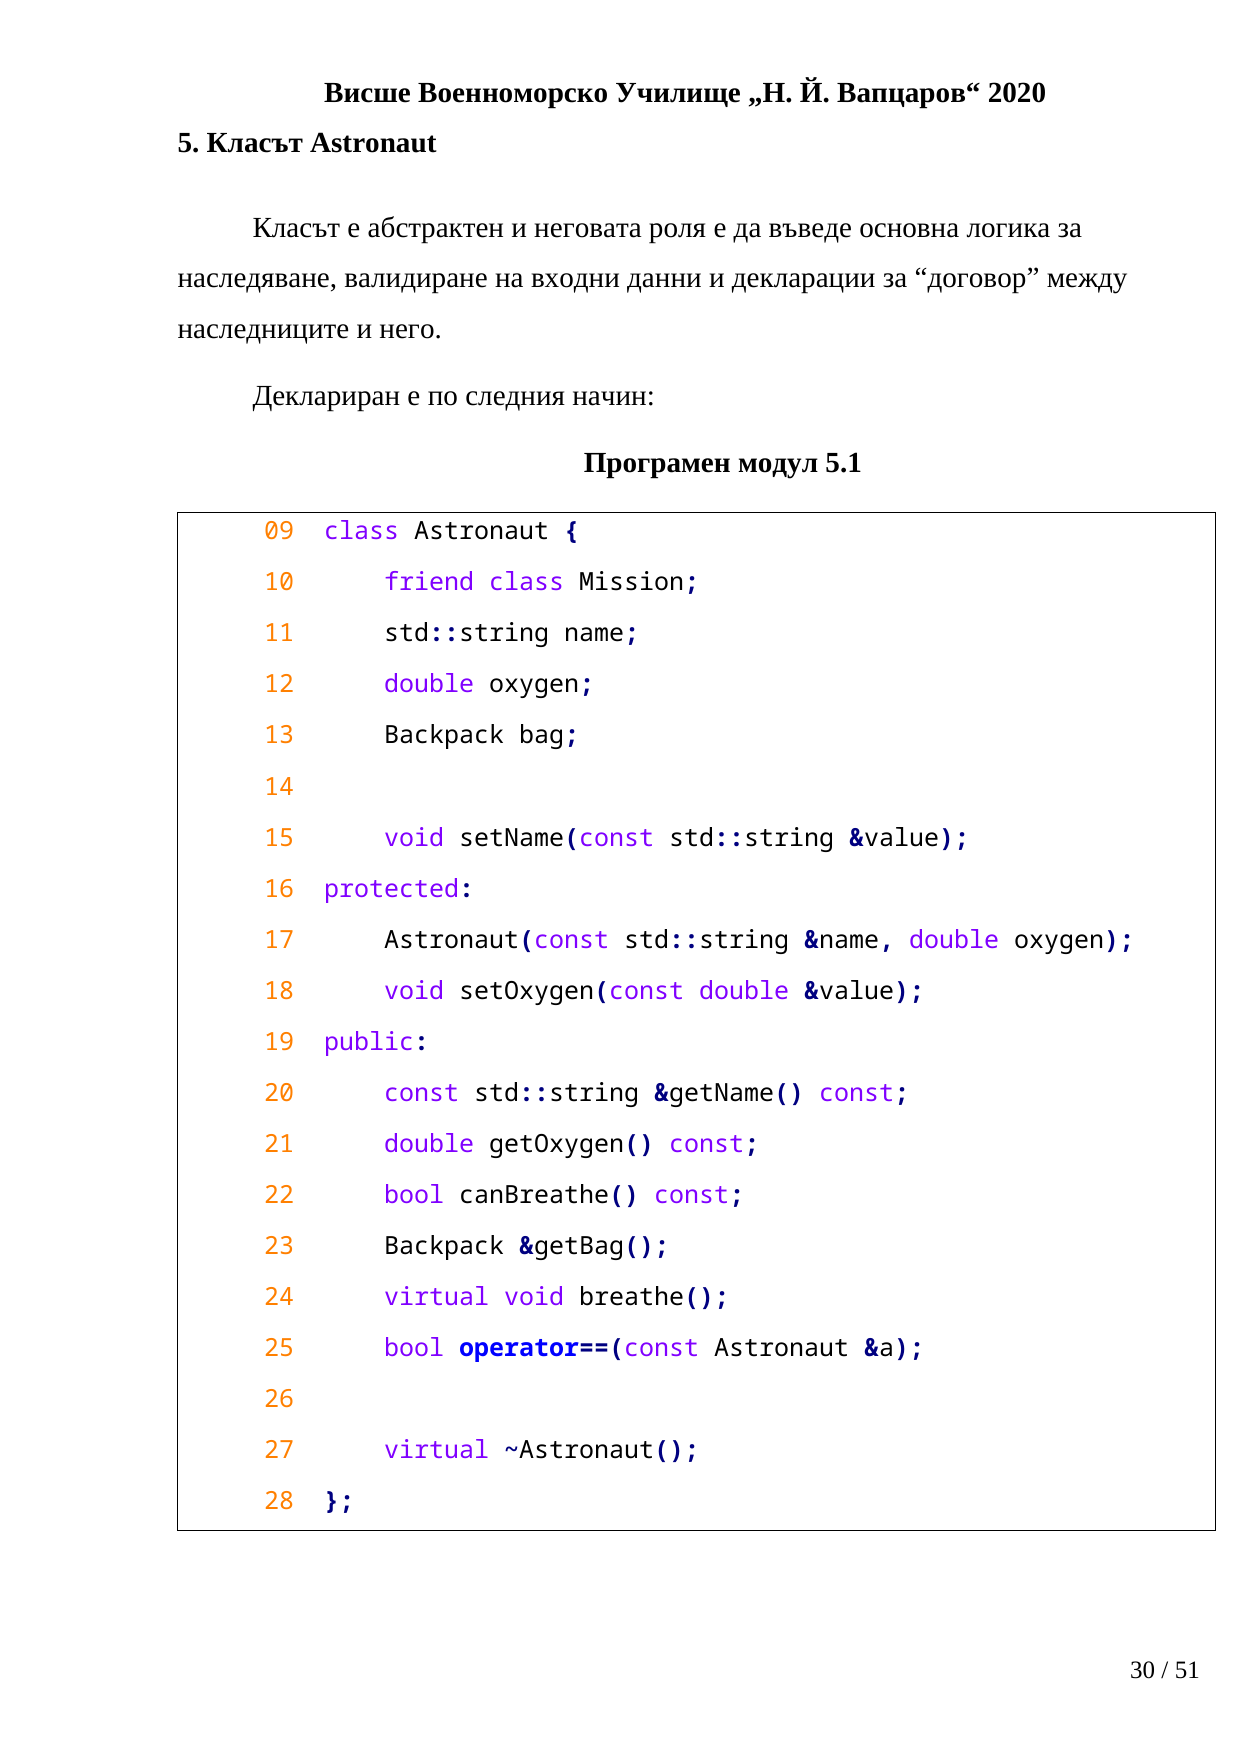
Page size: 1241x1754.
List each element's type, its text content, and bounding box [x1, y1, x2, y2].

list Класът е абстрактен и неговата роля е да въведе основна логика за наследяване, валидиране на входни данни и декларации за “договор” между наследниците и него. [177, 210, 1193, 344]
list Програмен модул 5.1 [177, 445, 1193, 478]
list Деклариран е по следния начин: [177, 378, 1193, 411]
subtitle Класът Astronaut [177, 125, 1193, 159]
